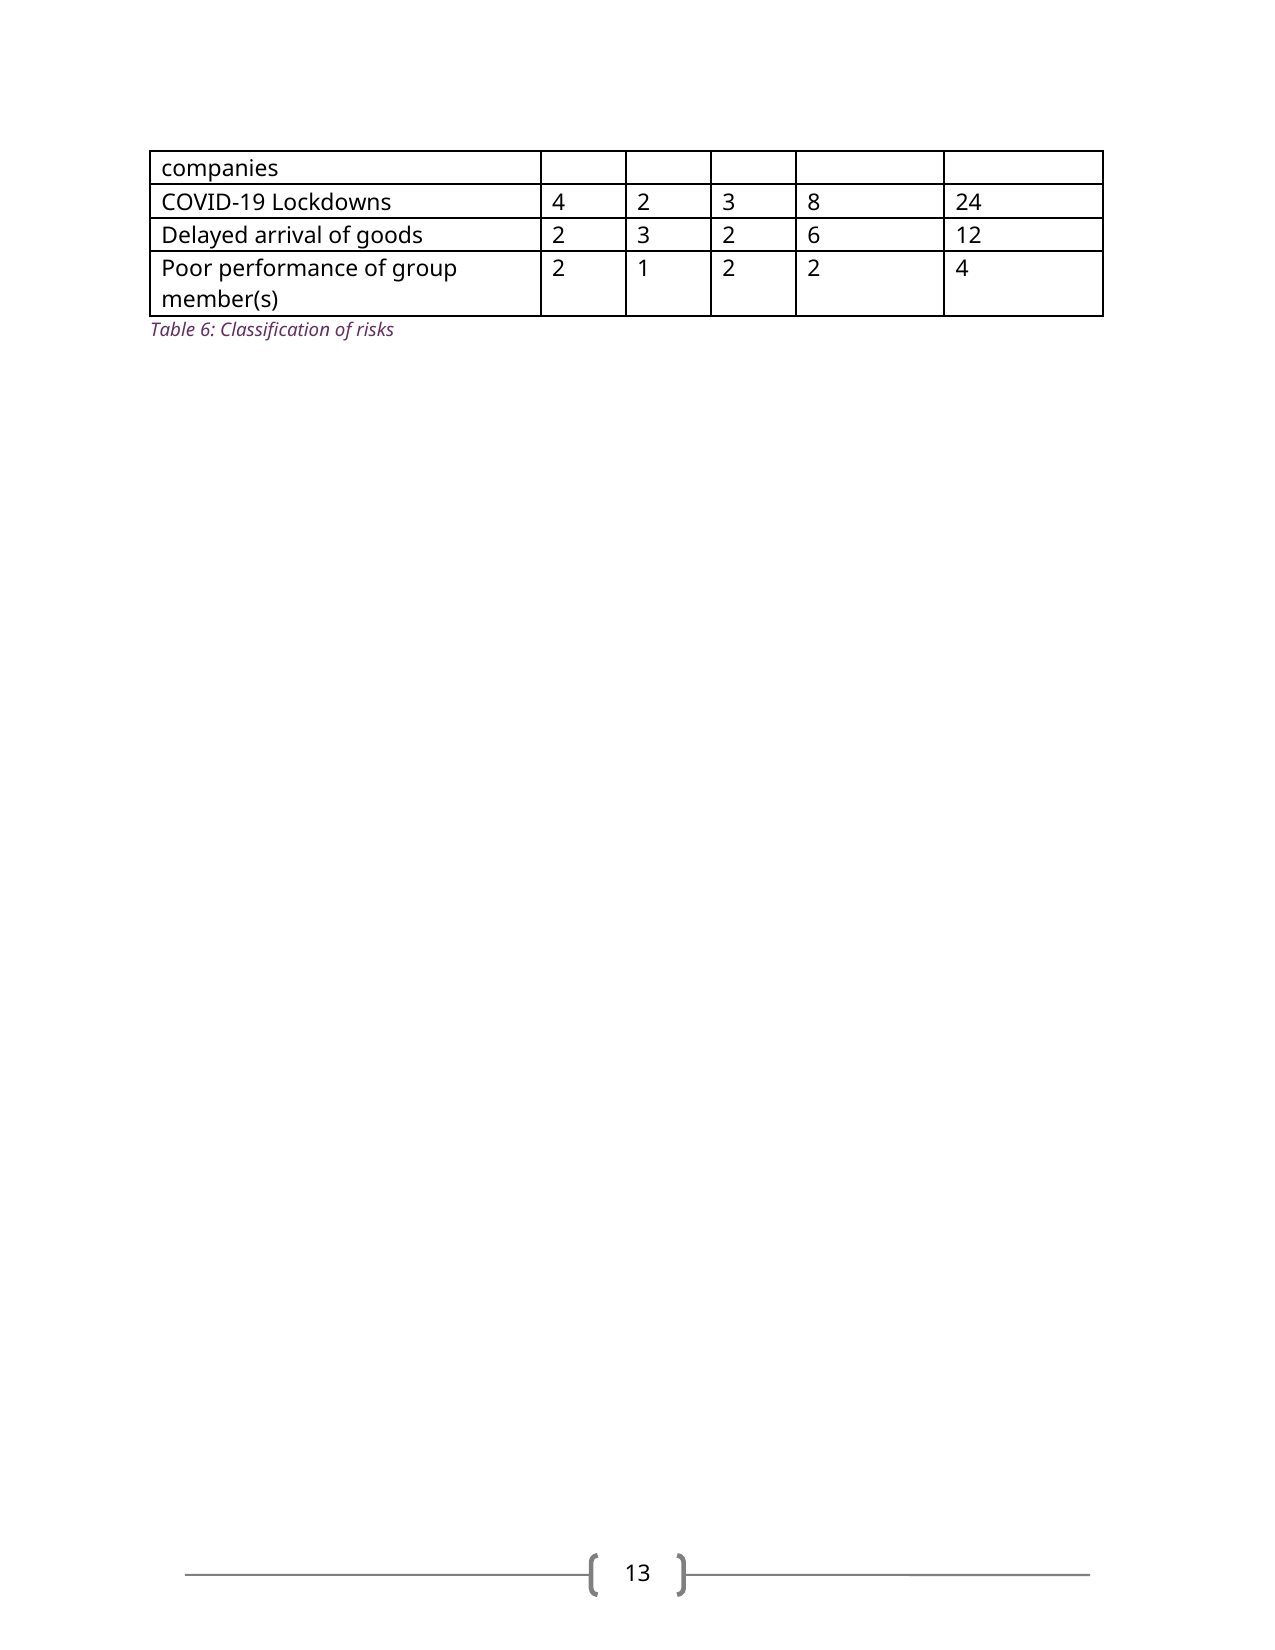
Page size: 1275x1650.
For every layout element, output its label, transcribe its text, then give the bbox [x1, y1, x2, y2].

table_cell 2 [712, 219, 795, 250]
table_cell 2 [627, 185, 710, 217]
table_cell 1 [627, 252, 710, 314]
table_cell 24 [945, 185, 1102, 217]
table_cell 2 [542, 219, 625, 250]
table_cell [151, 152, 540, 183]
table_cell 4 [945, 252, 1102, 314]
table_cell 4 [542, 185, 625, 217]
table_cell 2 [712, 152, 795, 183]
table_cell 8 [797, 185, 943, 217]
table_cell 2 [627, 152, 710, 183]
table_cell 6 [797, 219, 943, 250]
table_cell 8 [945, 152, 1102, 183]
table_cell 2 [542, 252, 625, 314]
table_cell 12 [945, 219, 1102, 250]
table_cell 2 [712, 252, 795, 314]
table_cell COVID-19 Lockdowns [151, 185, 540, 217]
table_cell 4 [797, 152, 943, 183]
table_cell 3 [712, 185, 795, 217]
table_cell 3 [627, 219, 710, 250]
text Table 6: Classification of risks [150, 317, 1125, 342]
table_cell 2 [542, 152, 625, 183]
table_cell Poor performance of group member(s) [151, 252, 540, 314]
table_cell Delayed arrival of goods [151, 219, 540, 250]
table_cell 2 [797, 252, 943, 314]
